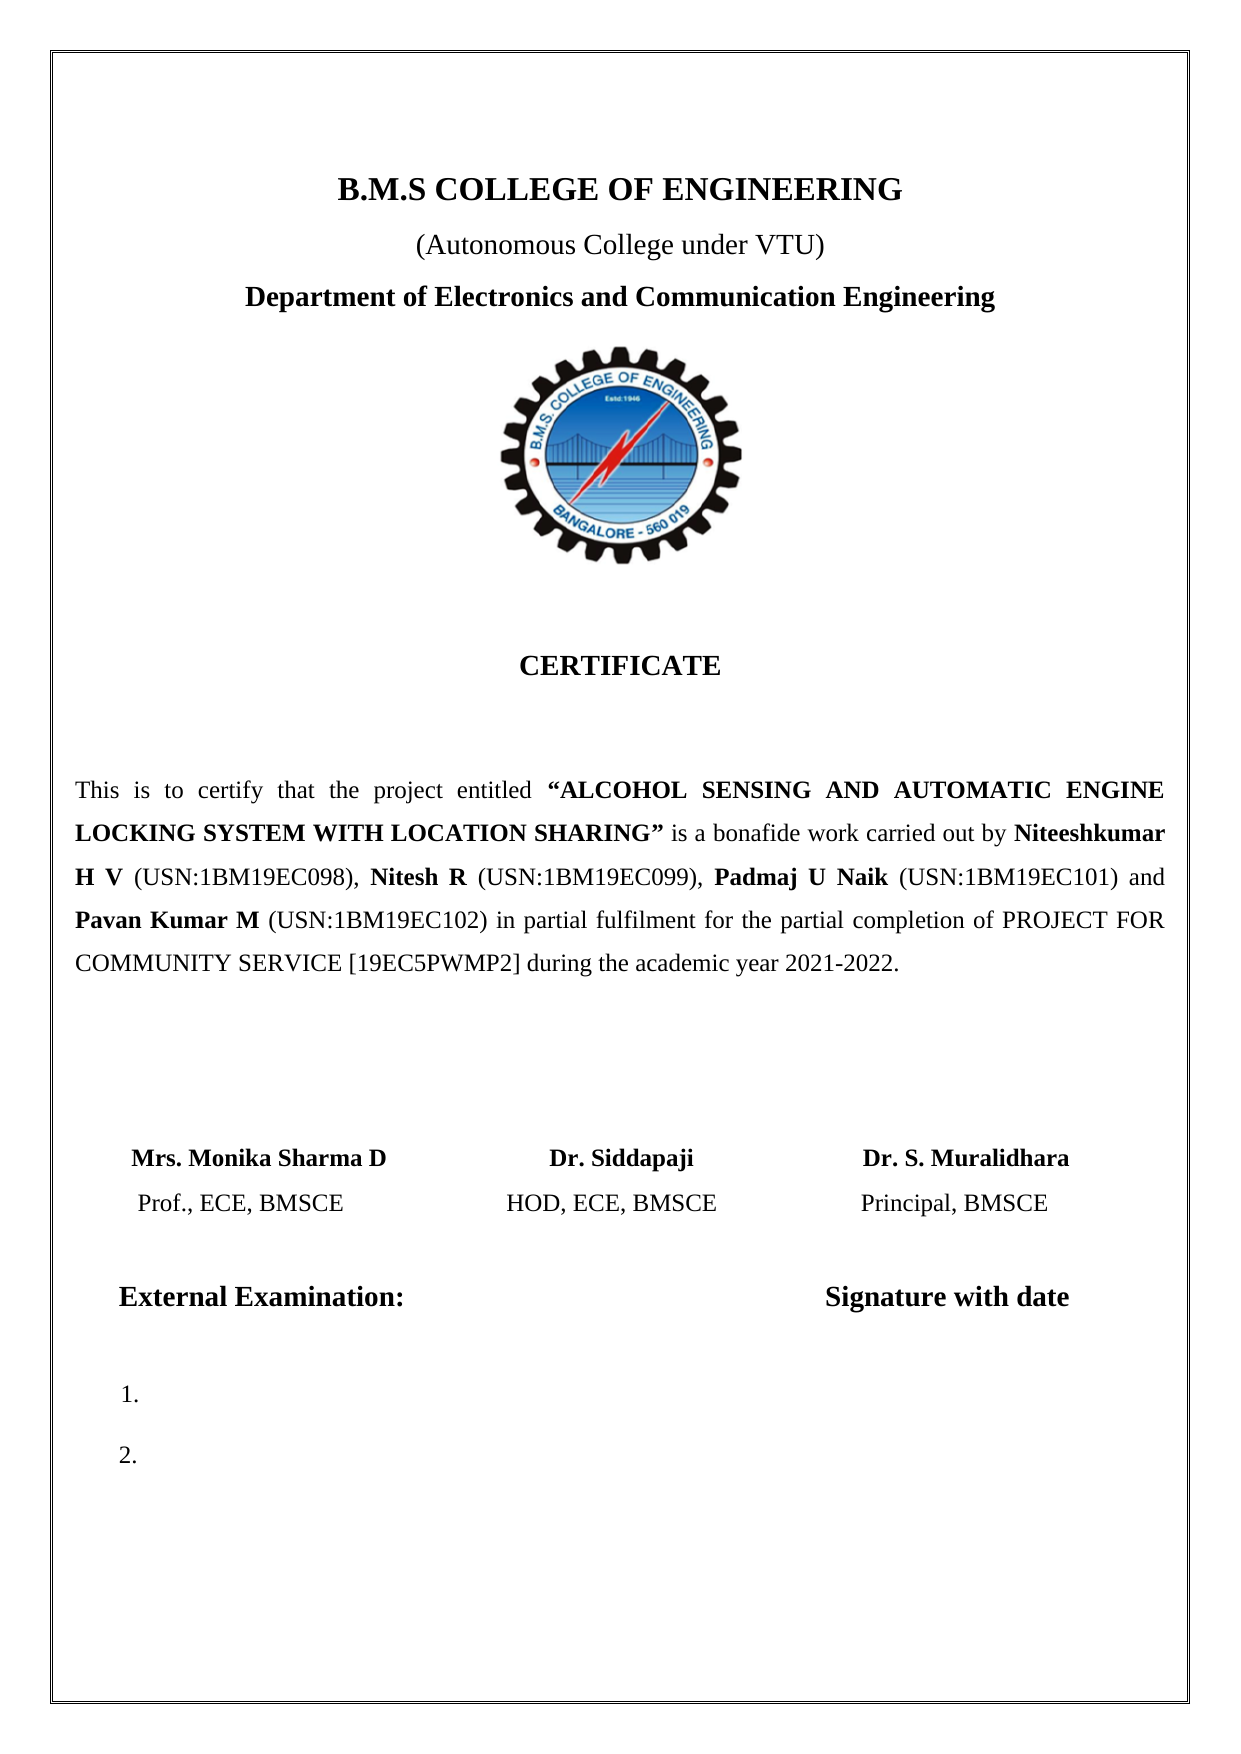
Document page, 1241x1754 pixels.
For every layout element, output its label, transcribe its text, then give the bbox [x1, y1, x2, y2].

text (Autonomous College under VTU) [75, 227, 1165, 260]
text Prof., ECE, BMSCE HOD, ECE, BMSCE Principal, BMSCE [75, 1188, 1165, 1217]
text 2. [75, 1440, 1165, 1468]
text Department of Electronics and Communication Engineering [75, 279, 1165, 313]
text 1. [75, 1379, 1165, 1408]
text B.M.S COLLEGE OF ENGINEERING [75, 169, 1165, 207]
text This is to certify that the project entitled “ALCOHOL SENSING AND AUTOMATIC ENGINE LOCKING SYSTEM WITH LOCATION SHARING” is a bonafide work carried out by Niteeshkumar H V (USN:1BM19EC098), Nitesh R (USN:1BM19EC099), Padmaj U Naik (USN:1BM19EC101) and Pavan Kumar M (USN:1BM19EC102) in partial fulfilment for the partial completion of PROJECT FOR COMMUNITY SERVICE [19EC5PWMP2] during the academic year 2021-2022. [75, 775, 1165, 977]
text CERTIFICATE [75, 648, 1165, 682]
picture [486, 332, 754, 577]
text Mrs. Monika Sharma D Dr. Siddapaji Dr. S. Muralidhara [75, 1143, 1165, 1172]
text External Examination: Signature with date [75, 1279, 1165, 1313]
